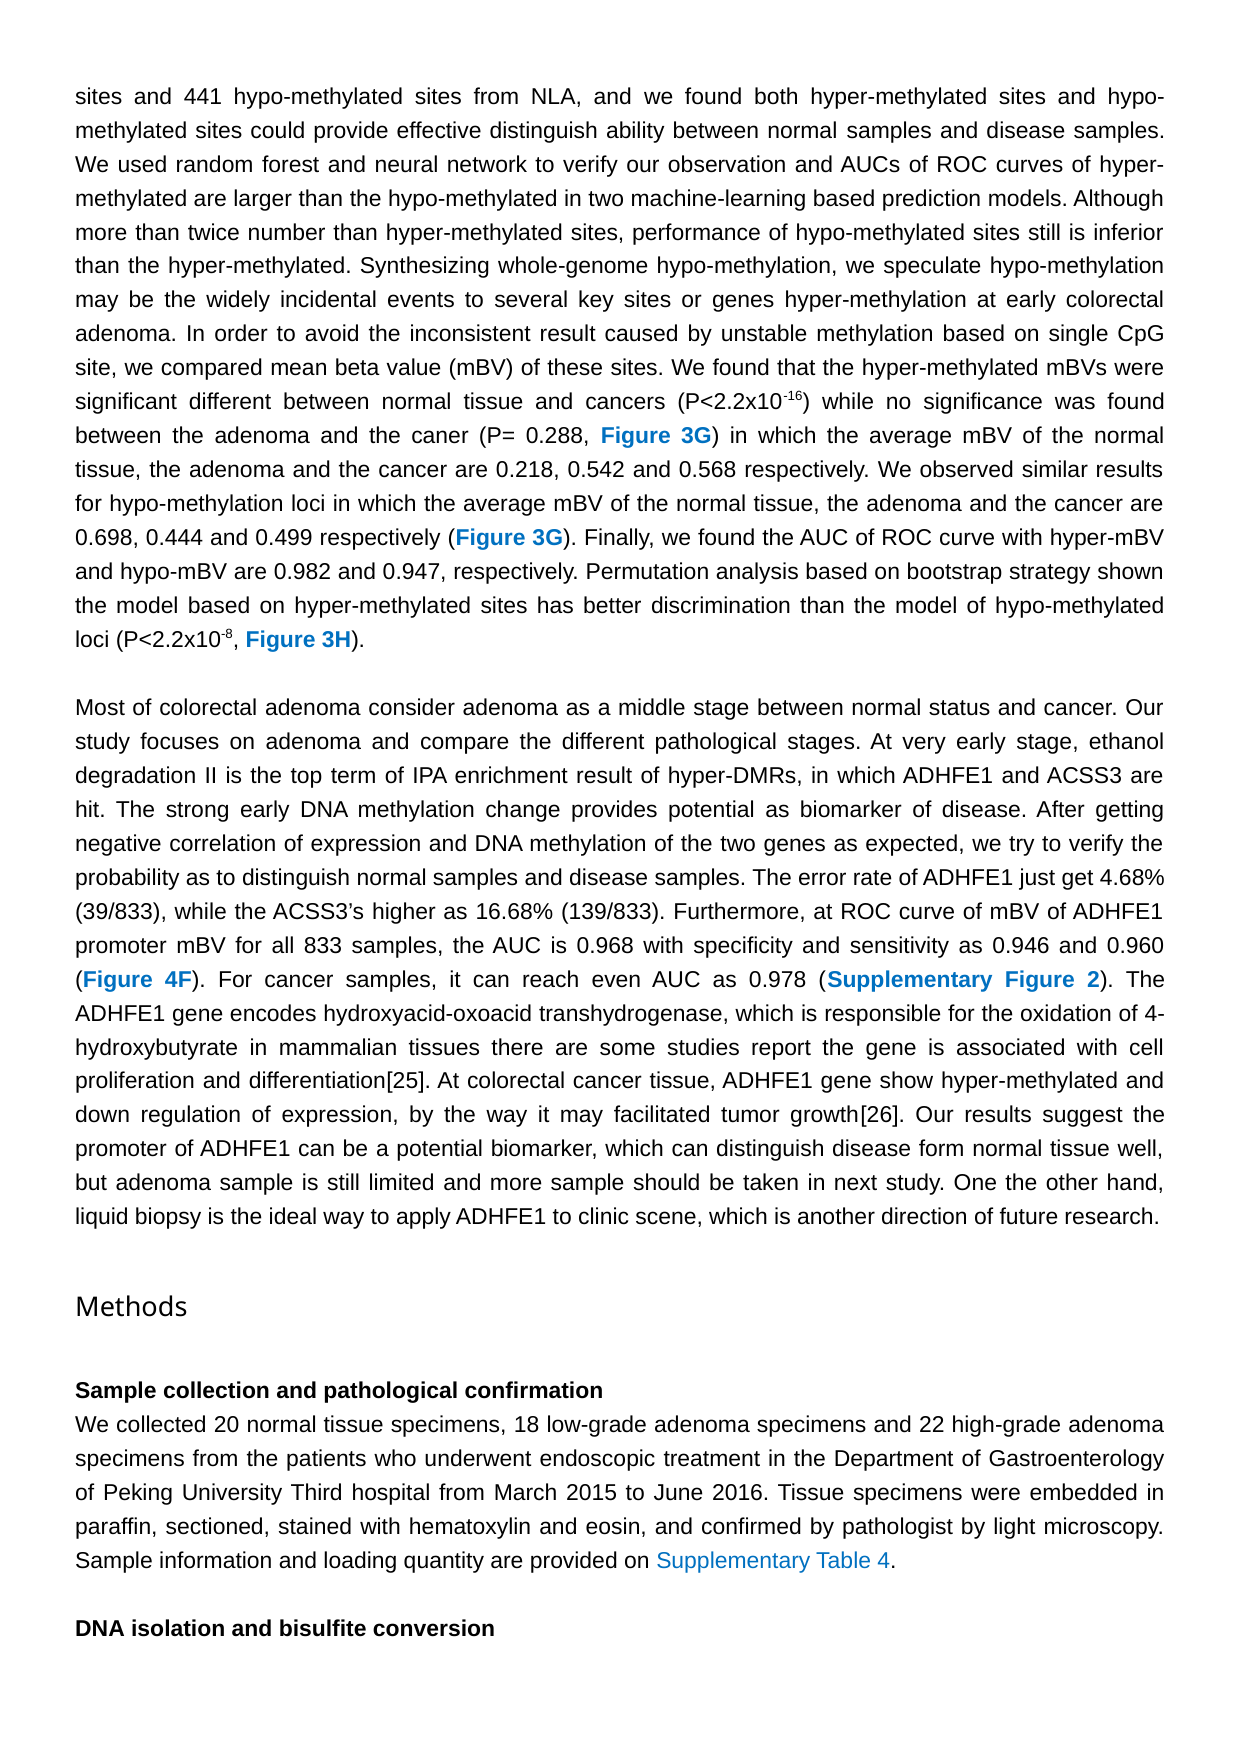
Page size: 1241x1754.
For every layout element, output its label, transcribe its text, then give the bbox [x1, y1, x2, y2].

text Most of colorectal adenoma consider adenoma as a middle stage between normal status and cancer. Our study focuses on adenoma and compare the different pathological stages. At very early stage, ethanol degradation II is the top term of IPA enrichment result of hyper-DMRs, in which ADHFE1 and ACSS3 are hit. The strong early DNA methylation change provides potential as biomarker of disease. After getting negative correlation of expression and DNA methylation of the two genes as expected, we try to verify the probability as to distinguish normal samples and disease samples. The error rate of ADHFE1 just get 4.68% (39/833), while the ACSS3’s higher as 16.68% (139/833). Furthermore, at ROC curve of mBV of ADHFE1 promoter mBV for all 833 samples, the AUC is 0.968 with specificity and sensitivity as 0.946 and 0.960 (Figure 4F). For cancer samples, it can reach even AUC as 0.978 (Supplementary Figure 2). The ADHFE1 gene encodes hydroxyacid-oxoacid transhydrogenase, which is responsible for the oxidation of 4-hydroxybutyrate in mammalian tissues there are some studies report the gene is associated with cell proliferation and differentiation[25]. At colorectal cancer tissue, ADHFE1 gene show hyper-methylated and down regulation of expression, by the way it may facilitated tumor growth[26]. Our results suggest the promoter of ADHFE1 can be a potential biomarker, which can distinguish disease form normal tissue well, but adenoma sample is still limited and more sample should be taken in next study. One the other hand, liquid biopsy is the ideal way to apply ADHFE1 to clinic scene, which is another direction of future research. [75, 690, 1165, 1233]
text Sample collection and pathological confirmation [75, 1373, 1165, 1407]
subtitle Methods [75, 1272, 1165, 1339]
text DNA isolation and bisulfite conversion [75, 1611, 1165, 1645]
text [75, 79, 1165, 656]
text We collected 20 normal tissue specimens, 18 low-grade adenoma specimens and 22 high-grade adenoma specimens from the patients who underwent endoscopic treatment in the Department of Gastroenterology of Peking University Third hospital from March 2015 to June 2016. Tissue specimens were embedded in paraffin, sectioned, stained with hematoxylin and eosin, and confirmed by pathologist by light microscopy. Sample information and loading quantity are provided on Supplementary Table 4. [75, 1407, 1165, 1577]
